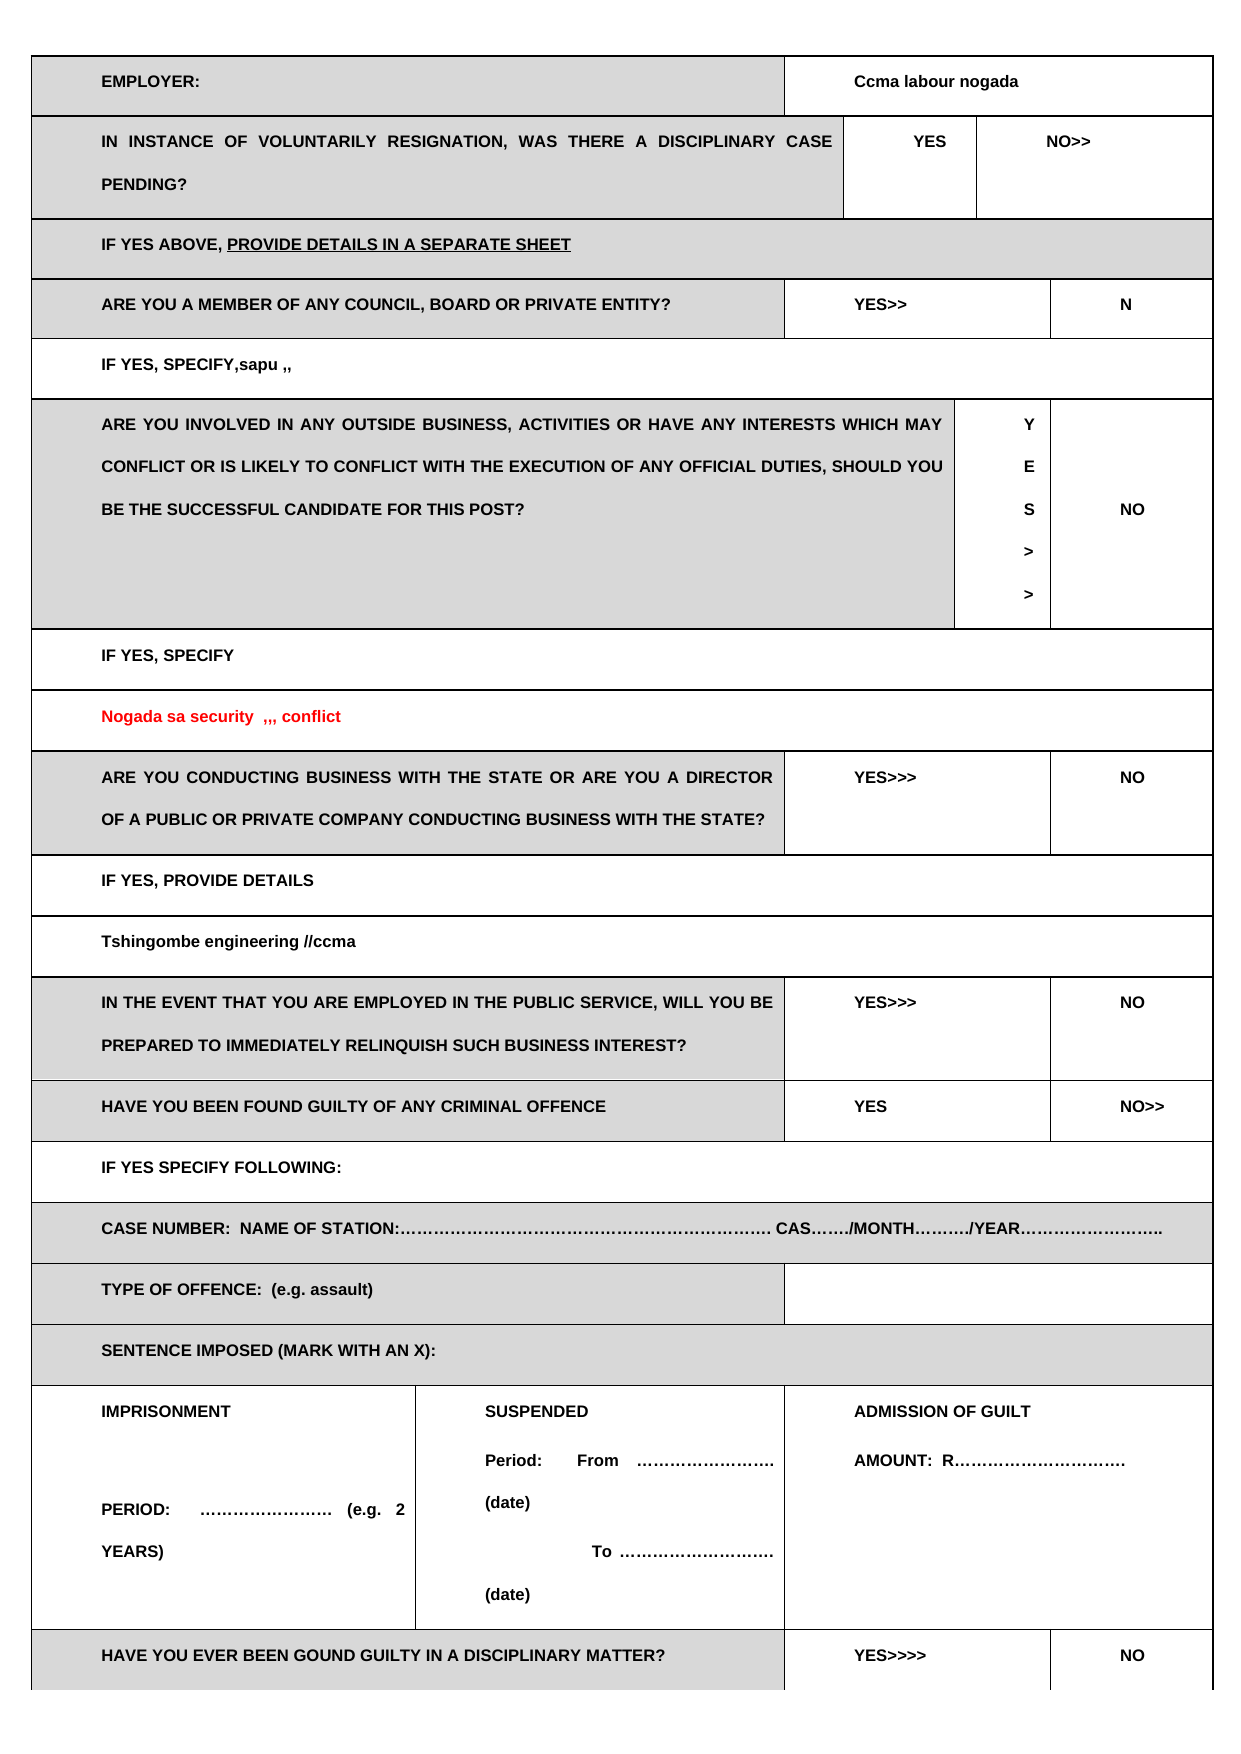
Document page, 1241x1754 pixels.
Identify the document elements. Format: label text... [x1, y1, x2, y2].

table_cell NO [1051, 752, 1212, 854]
table_cell SUSPENDED Period: From ……………………. (date) To ………………………. (date) [416, 1386, 784, 1629]
table_cell IF YES SPECIFY FOLLOWING: [32, 1142, 1212, 1202]
table_cell NO [1051, 1630, 1212, 1690]
table_cell IF YES, PROVIDE DETAILS [32, 856, 1212, 915]
table_cell IMPRISONMENT PERIOD: …………………… (e.g. 2 YEARS) [32, 1386, 415, 1629]
table_cell NO [1051, 400, 1212, 628]
table_cell ARE YOU CONDUCTING BUSINESS WITH THE STATE OR ARE YOU A DIRECTOR OF A PUBLIC OR PRIVATE COMPANY CONDUCTING BUSINESS WITH THE STATE? [32, 752, 784, 854]
table_cell IF YES, SPECIFY,sapu ,, [32, 339, 1212, 398]
table_cell YES>> [785, 280, 1050, 338]
table_cell IN INSTANCE OF VOLUNTARILY RESIGNATION, WAS THERE A DISCIPLINARY CASE PENDING? [32, 117, 843, 218]
table_cell YES [785, 1081, 1050, 1141]
table_cell IF YES ABOVE, PROVIDE DETAILS IN A SEPARATE SHEET [32, 220, 1212, 278]
table_cell YES>>> [785, 752, 1050, 854]
table_cell ARE YOU A MEMBER OF ANY COUNCIL, BOARD OR PRIVATE ENTITY? [32, 280, 784, 338]
table_cell CASE NUMBER: NAME OF STATION:…………………………………………………………. CAS……./MONTH………./YEAR…………………….. [32, 1203, 1212, 1263]
table_cell YES>> [955, 400, 1050, 628]
table_cell NO [1051, 978, 1212, 1079]
table_cell TYPE OF OFFENCE: (e.g. assault) [32, 1264, 784, 1324]
table_cell SENTENCE IMPOSED (MARK WITH AN X): [32, 1325, 1212, 1385]
table_cell ADMISSION OF GUILT AMOUNT: R…………………………. [785, 1386, 1212, 1629]
table_cell Tshingombe engineering //ccma [32, 917, 1212, 976]
table_cell Nogada sa security ,,, conflict [32, 691, 1212, 750]
table_cell ARE YOU INVOLVED IN ANY OUTSIDE BUSINESS, ACTIVITIES OR HAVE ANY INTERESTS WHICH MAY CONFLICT OR IS LIKELY TO CONFLICT WITH THE EXECUTION OF ANY OFFICIAL DUTIES, SHOULD YOU BE THE SUCCESSFUL CANDIDATE FOR THIS POST? [32, 400, 954, 628]
table_cell HAVE YOU EVER BEEN GOUND GUILTY IN A DISCIPLINARY MATTER? [32, 1630, 784, 1690]
table_cell HAVE YOU BEEN FOUND GUILTY OF ANY CRIMINAL OFFENCE [32, 1081, 784, 1141]
table_cell Ccma labour nogada [785, 57, 1212, 115]
table_cell NO>> [977, 117, 1212, 218]
table_cell NO>> [1051, 1081, 1212, 1141]
table_cell YES>>> [785, 978, 1050, 1079]
table_cell EMPLOYER: [32, 57, 784, 115]
table_cell [785, 1264, 1212, 1324]
table_cell IN THE EVENT THAT YOU ARE EMPLOYED IN THE PUBLIC SERVICE, WILL YOU BE PREPARED TO IMMEDIATELY RELINQUISH SUCH BUSINESS INTEREST? [32, 978, 784, 1079]
table_cell N [1051, 280, 1212, 338]
table_cell YES>>>> [785, 1630, 1050, 1690]
table_cell IF YES, SPECIFY [32, 630, 1212, 689]
table_cell YES [844, 117, 976, 218]
